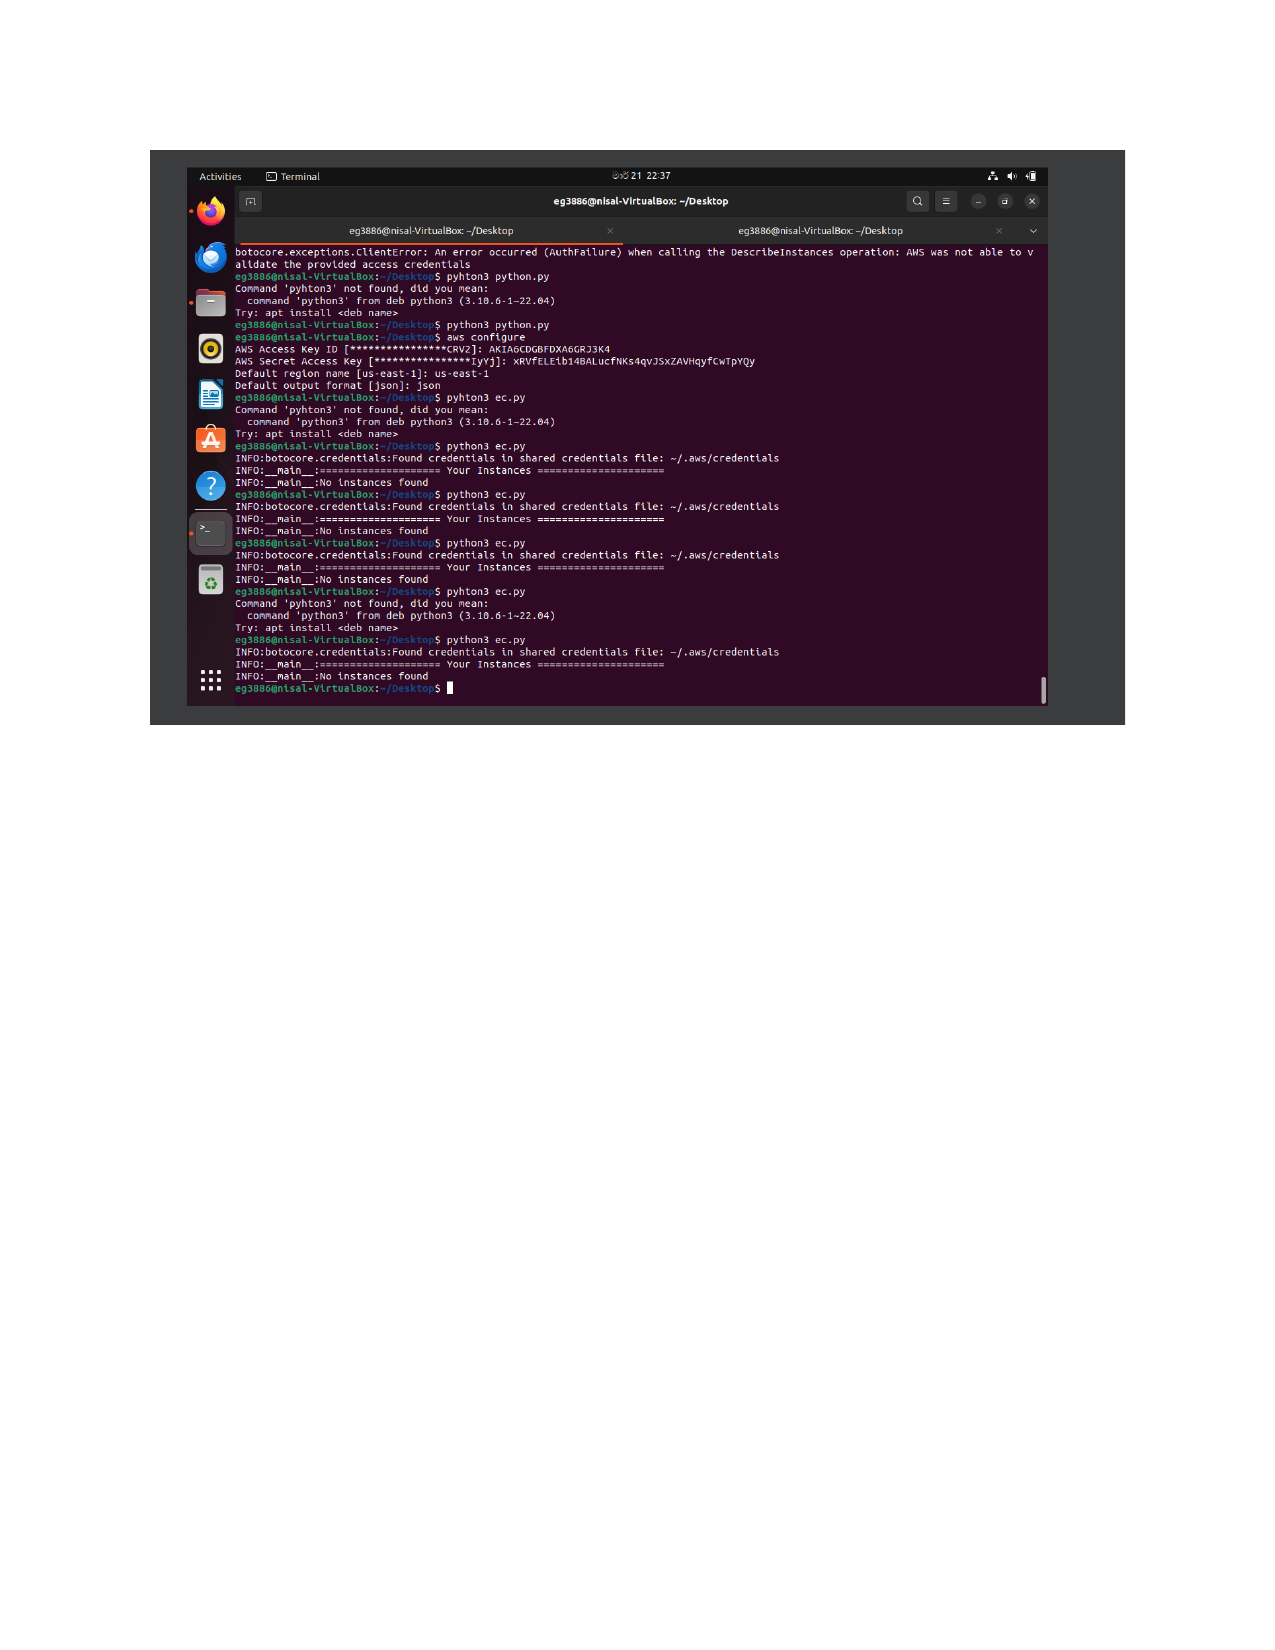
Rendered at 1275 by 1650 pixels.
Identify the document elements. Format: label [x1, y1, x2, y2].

picture [150, 150, 1125, 725]
